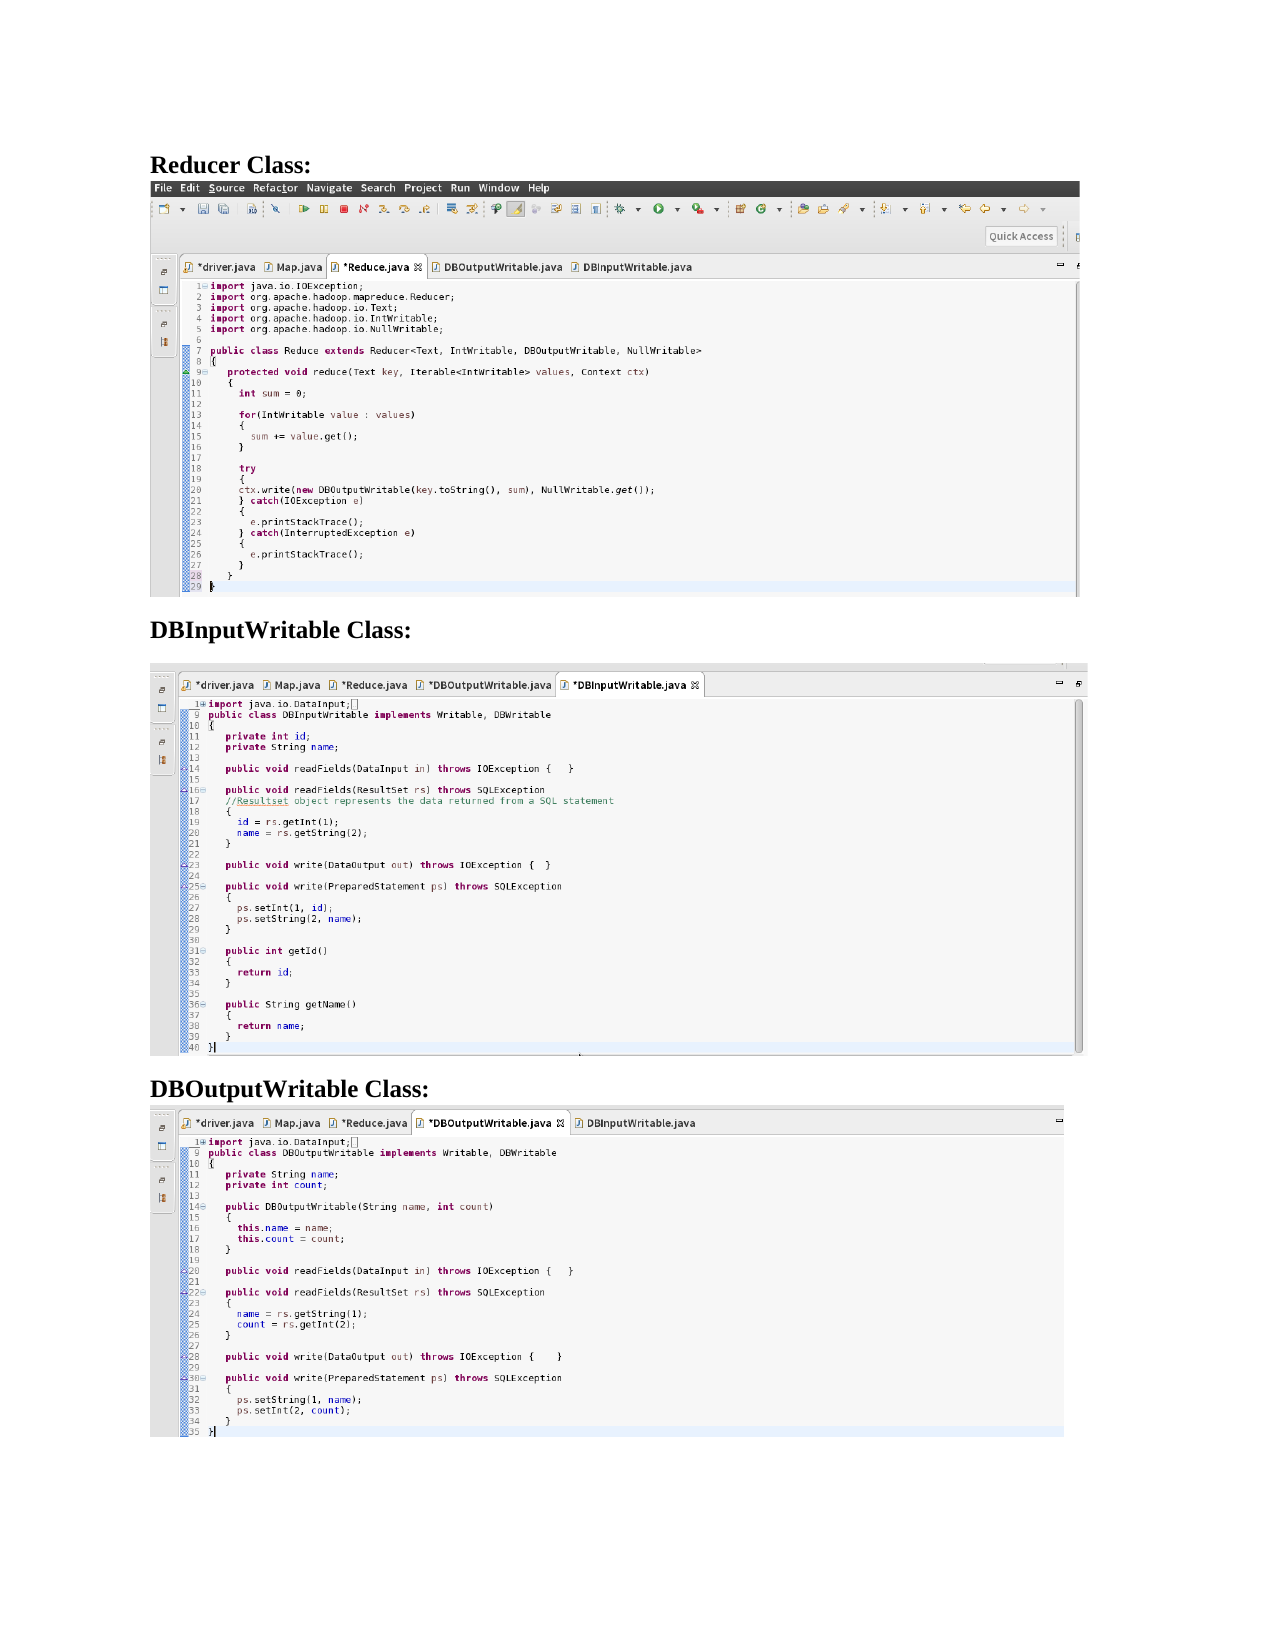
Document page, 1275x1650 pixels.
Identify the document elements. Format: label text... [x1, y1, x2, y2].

text DBInputWritable Class: [150, 615, 1125, 644]
picture [150, 1105, 1064, 1437]
picture [150, 181, 1080, 597]
picture [150, 663, 1088, 1056]
